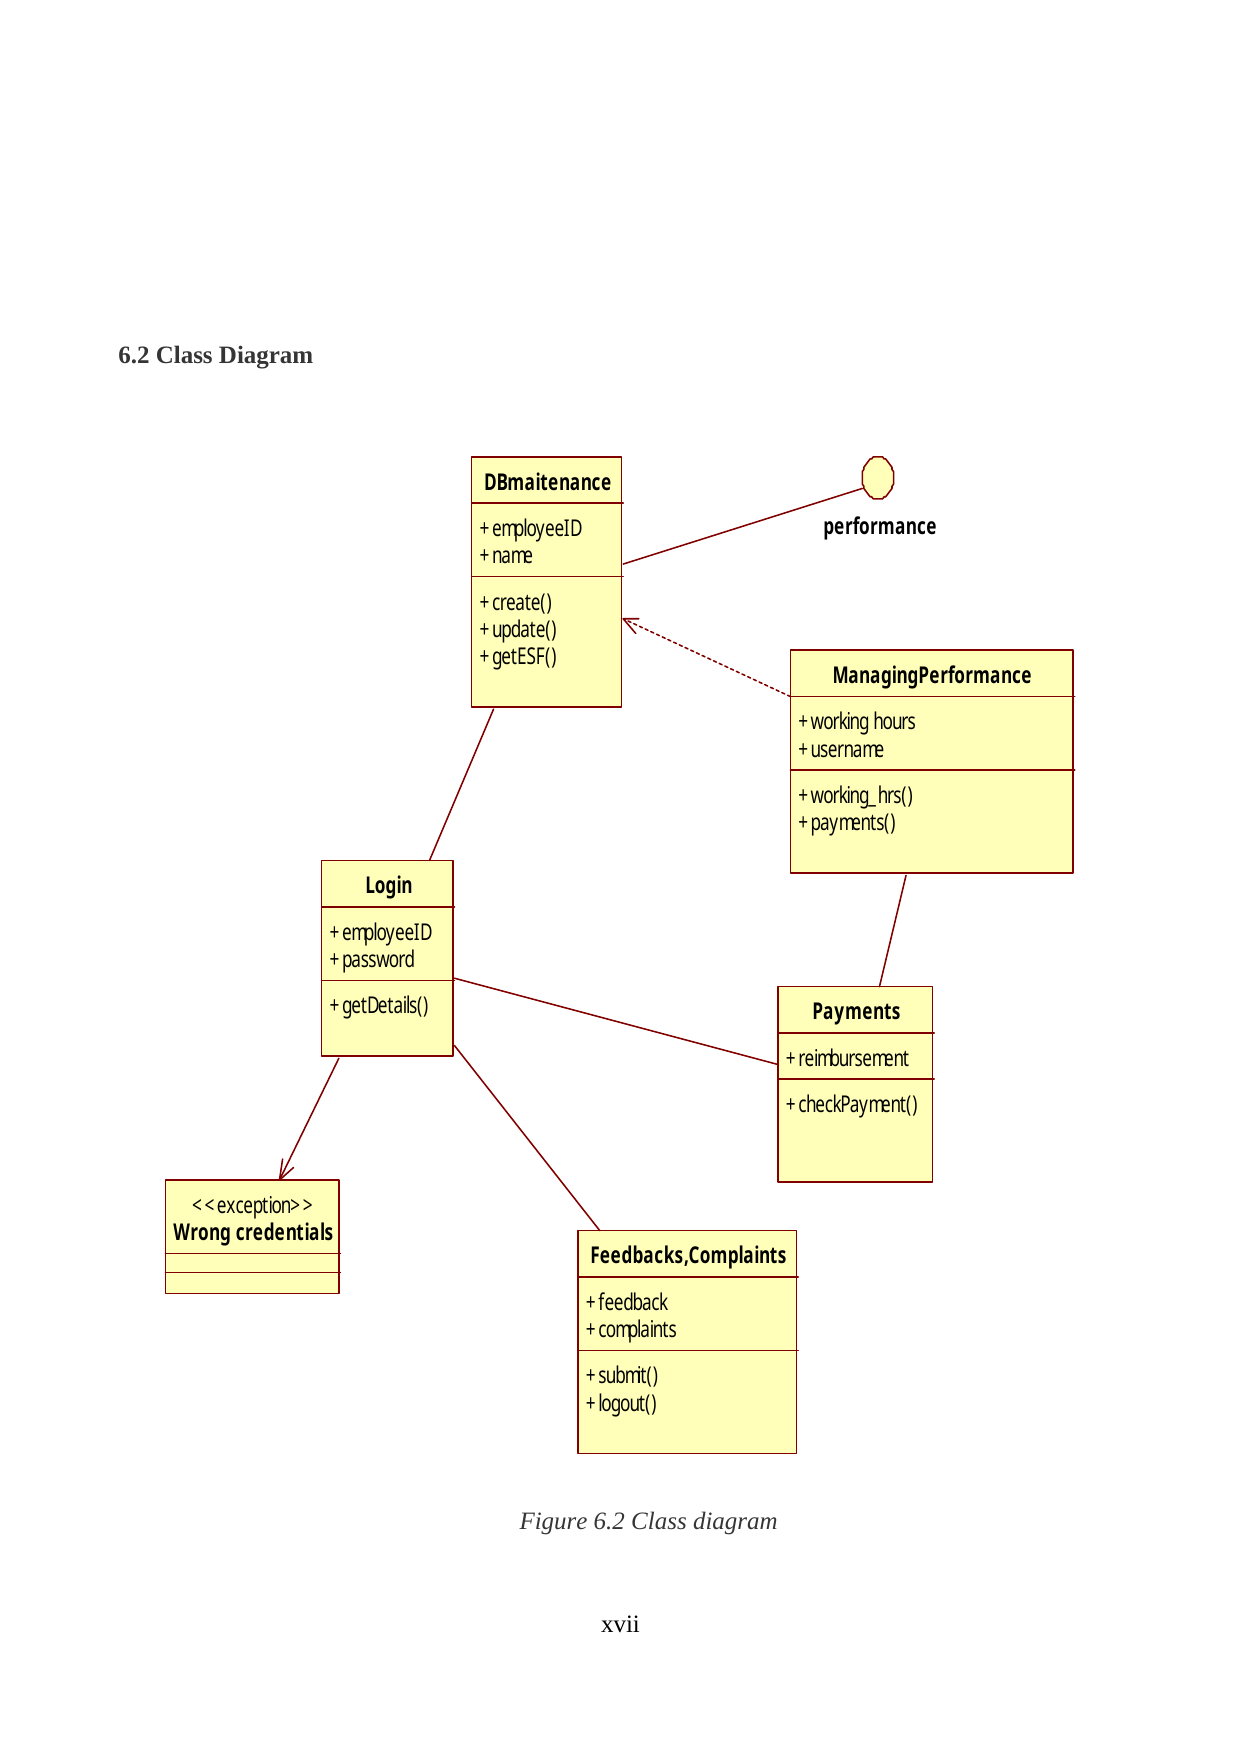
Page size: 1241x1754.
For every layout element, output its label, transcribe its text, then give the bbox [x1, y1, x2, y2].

text 6.2 Class Diagram [118, 341, 1122, 369]
text Figure 6.2 Class diagram [118, 1506, 1122, 1535]
